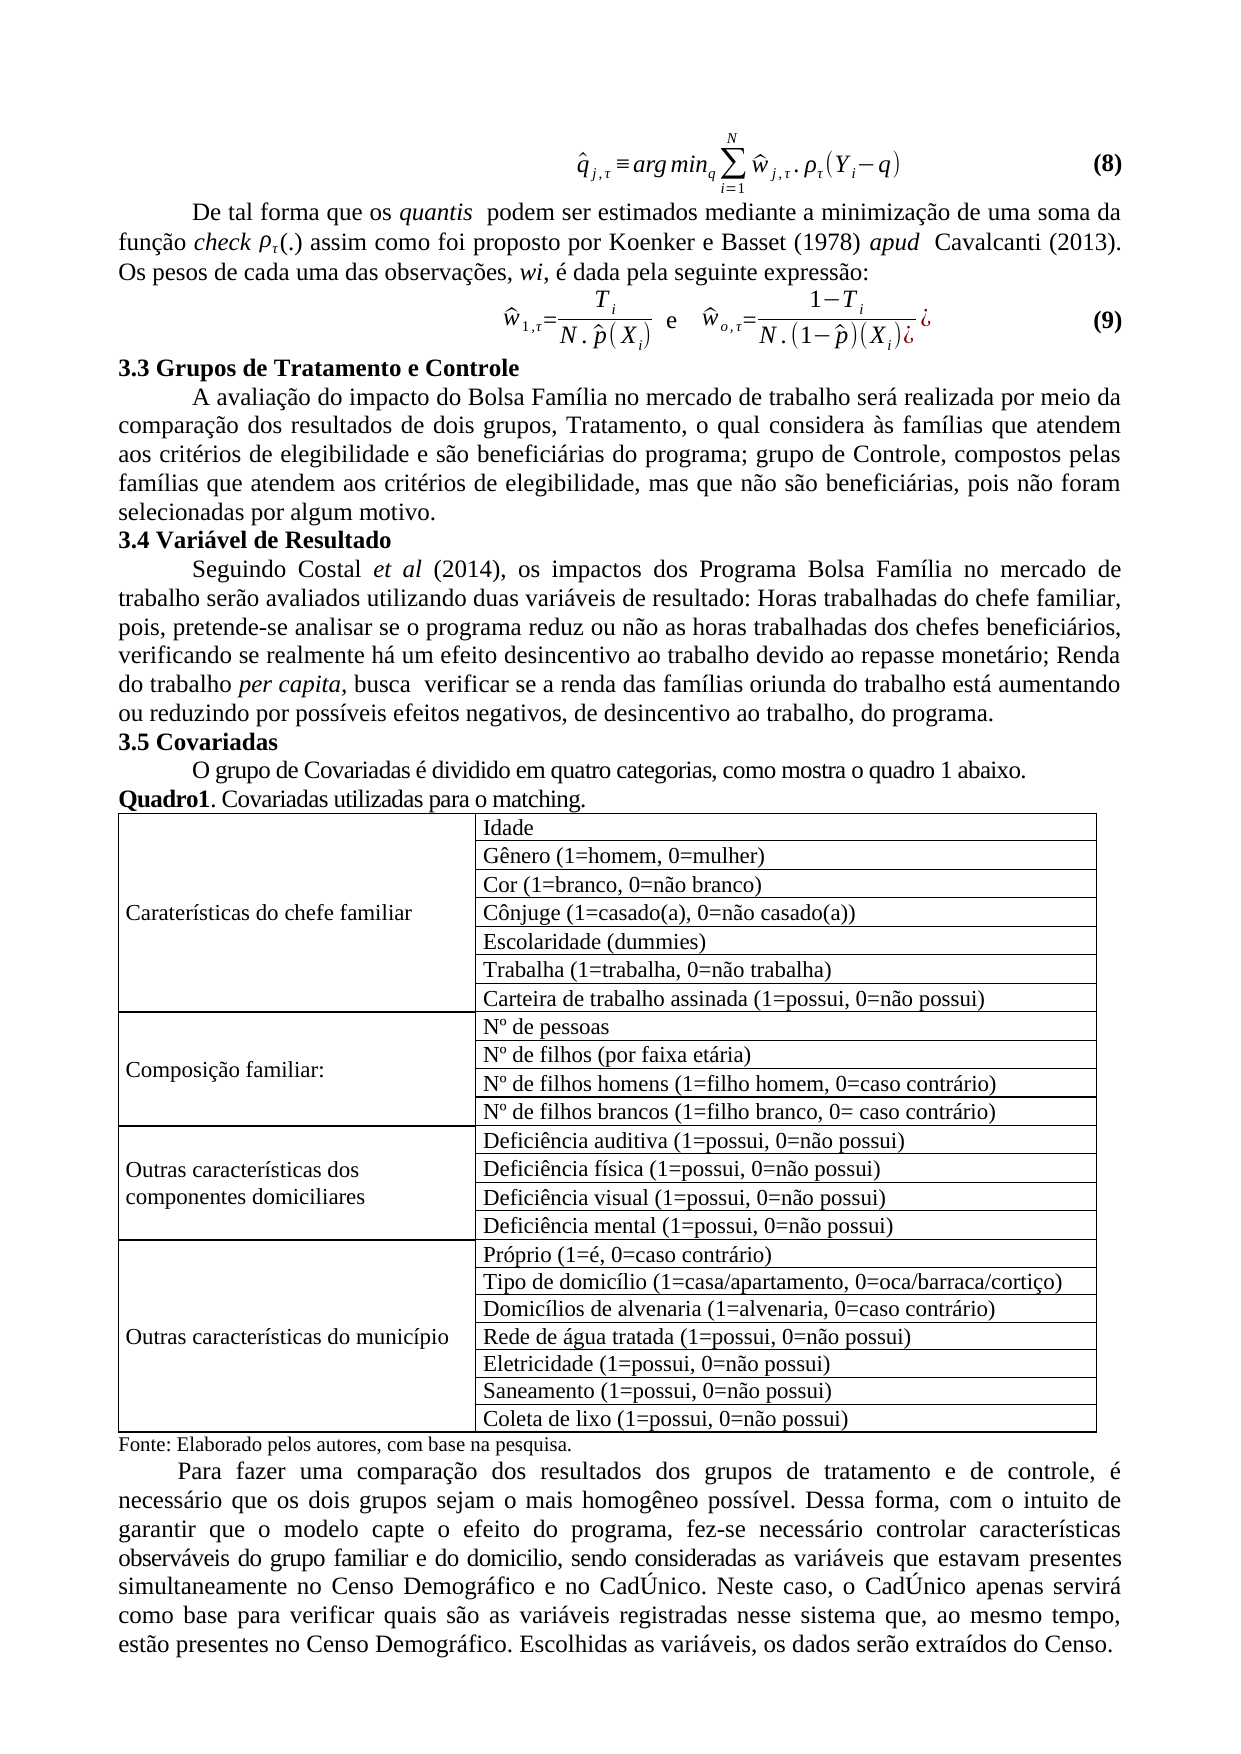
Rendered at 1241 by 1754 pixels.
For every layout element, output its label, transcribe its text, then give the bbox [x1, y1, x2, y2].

list Quadro1. Covariadas utilizadas para o matching. [118, 784, 1122, 813]
text A avaliação do impacto do Bolsa Família no mercado de trabalho será realizada por meio da comparação dos resultados de dois grupos, Tratamento, o qual considera às famílias que atendem aos critérios de elegibilidade e são beneficiárias do programa; grupo de Controle, compostos pelas famílias que atendem aos critérios de elegibilidade, mas que não são beneficiárias, pois não foram selecionadas por algum motivo. [118, 382, 1122, 526]
table_cell Rede de água tratada (1=possui, 0=não possui) [476, 1323, 1096, 1349]
text O grupo de Covariadas é dividido em quatro categorias, como mostra o quadro 1 abaixo. [118, 756, 1122, 784]
table_cell Coleta de lixo (1=possui, 0=não possui) [476, 1405, 1096, 1431]
table_cell Deficiência auditiva (1=possui, 0=não possui) [476, 1126, 1096, 1153]
text 3.4 Variável de Resultado [118, 526, 1122, 554]
table_cell Domicílios de alvenaria (1=alvenaria, 0=caso contrário) [476, 1295, 1096, 1322]
table_cell Deficiência visual (1=possui, 0=não possui) [476, 1183, 1096, 1210]
table_cell Composição familiar: [119, 1013, 475, 1125]
table_cell Carteira de trabalho assinada (1=possui, 0=não possui) [476, 984, 1096, 1011]
table_cell Cor (1=branco, 0=não branco) [476, 870, 1096, 897]
table_cell Saneamento (1=possui, 0=não possui) [476, 1378, 1096, 1404]
table_header Caraterísticas do chefe familiar [119, 814, 475, 1011]
list Fonte: Elaborado pelos autores, com base na pesquisa. [118, 1432, 1122, 1456]
text De tal forma que os quantis podem ser estimados mediante a minimização de uma soma da função check (.) assim como foi proposto por Koenker e Basset (1978) apud Cavalcanti (2013). Os pesos de cada uma das observações, wi, é dada pela seguinte expressão: [118, 197, 1122, 286]
table_cell Deficiência física (1=possui, 0=não possui) [476, 1154, 1096, 1182]
table_cell Nº de filhos brancos (1=filho branco, 0= caso contrário) [476, 1098, 1096, 1125]
table_cell Escolaridade (dummies) [476, 927, 1096, 954]
text 3.3 Grupos de Tratamento e Controle [118, 353, 1122, 382]
text (8) [118, 130, 1122, 197]
table_cell Trabalha (1=trabalha, 0=não trabalha) [476, 955, 1096, 983]
table_cell Próprio (1=é, 0=caso contrário) [476, 1240, 1096, 1267]
table_cell Nº de filhos homens (1=filho homem, 0=caso contrário) [476, 1069, 1096, 1096]
table_cell Cônjuge (1=casado(a), 0=não casado(a)) [476, 898, 1096, 926]
table_header Idade [476, 814, 1096, 840]
table_cell Nº de filhos (por faixa etária) [476, 1041, 1096, 1068]
table_cell Gênero (1=homem, 0=mulher) [476, 841, 1096, 869]
text Seguindo Costal et al (2014), os impactos dos Programa Bolsa Família no mercado de trabalho serão avaliados utilizando duas variáveis de resultado: Horas trabalhadas do chefe familiar, pois, pretende-se analisar se o programa reduz ou não as horas trabalhadas dos chefes beneficiários, verificando se realmente há um efeito desincentivo ao trabalho devido ao repasse monetário; Renda do trabalho per capita, busca verificar se a renda das famílias oriunda do trabalho está aumentando ou reduzindo por possíveis efeitos negativos, de desincentivo ao trabalho, do programa. [118, 554, 1122, 727]
table_cell Outras características do município [119, 1241, 475, 1431]
table_cell Outras características dos componentes domiciliares [119, 1127, 475, 1238]
table_cell Deficiência mental (1=possui, 0=não possui) [476, 1211, 1096, 1238]
table_cell Eletricidade (1=possui, 0=não possui) [476, 1350, 1096, 1377]
text 3.5 Covariadas [118, 727, 1122, 756]
text = e = (9) [118, 286, 1122, 353]
table_cell Nº de pessoas [476, 1012, 1096, 1039]
table_cell Tipo de domicílio (1=casa/apartamento, 0=oca/barraca/cortiço) [476, 1268, 1096, 1294]
list Para fazer uma comparação dos resultados dos grupos de tratamento e de controle, é necessário que os dois grupos sejam o mais homogêneo possível. Dessa forma, com o intuito de garantir que o modelo capte o efeito do programa, fez-se necessário controlar características observáveis do grupo familiar e do domicilio, sendo consideradas as variáveis que estavam presentes simultaneamente no Censo Demográfico e no CadÚnico. Neste caso, o CadÚnico apenas servirá como base para verificar quais são as variáveis registradas nesse sistema que, ao mesmo tempo, estão presentes no Censo Demográfico. Escolhidas as variáveis, os dados serão extraídos do Censo. [118, 1456, 1122, 1658]
